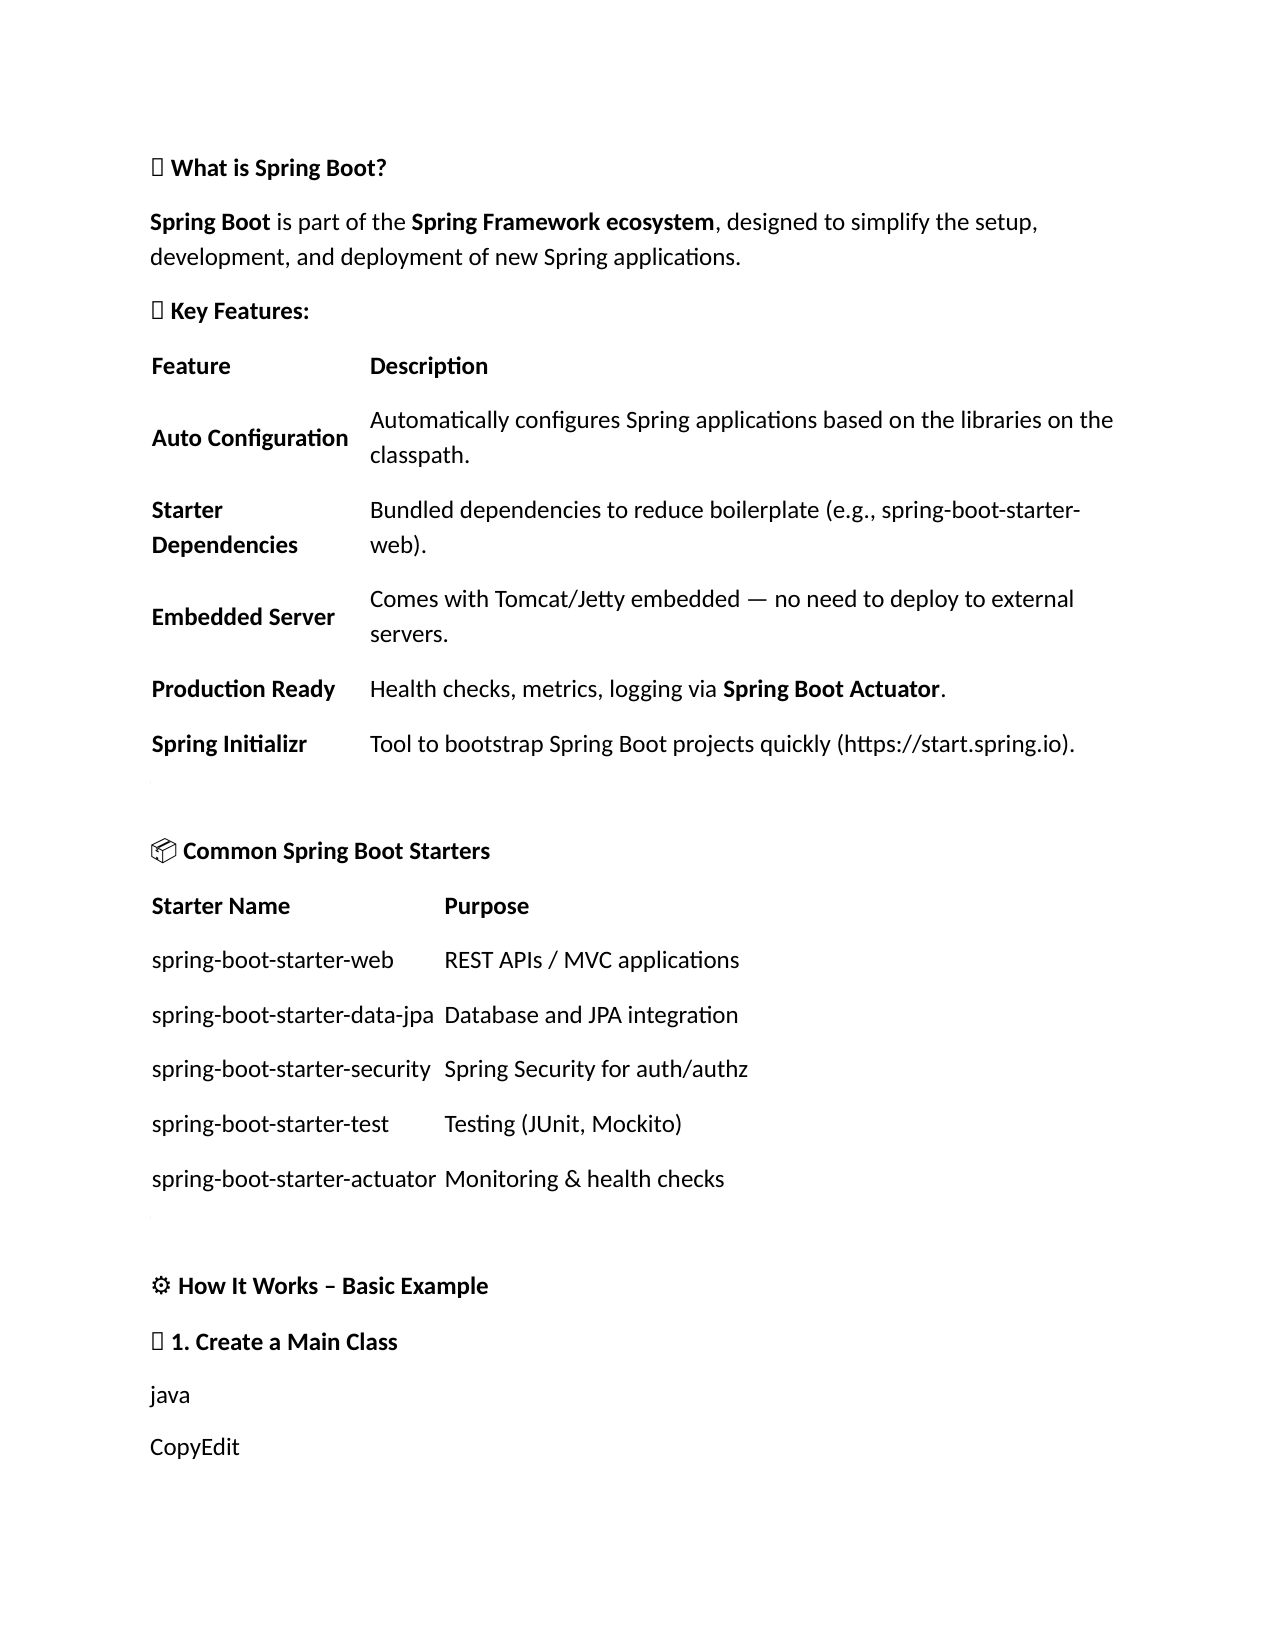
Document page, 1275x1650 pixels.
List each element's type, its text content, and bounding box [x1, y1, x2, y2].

text 🔧 Key Features: [150, 292, 1125, 327]
text 📦 Common Spring Boot Starters [150, 832, 1125, 867]
table_cell Spring Initializr [150, 726, 368, 781]
text Spring Boot is part of the Spring Framework ecosystem, designed to simplify the setup, development, and deployment of new Spring applications. [150, 206, 1125, 271]
text ✅ 1. Create a Main Class [150, 1323, 1125, 1357]
table_cell Spring Security for auth/authz [443, 1052, 755, 1107]
table_header Description [368, 348, 1125, 403]
table_cell REST APIs / MVC applications [443, 943, 755, 997]
table_cell Production Ready [150, 672, 368, 726]
table_cell Bundled dependencies to reduce boilerplate (e.g., spring-boot-starter-web). [368, 493, 1125, 582]
table_cell spring-boot-starter-test [150, 1107, 443, 1161]
table_cell spring-boot-starter-web [150, 943, 443, 997]
table_cell Health checks, metrics, logging via Spring Boot Actuator. [368, 672, 1125, 726]
table_cell spring-boot-starter-actuator [150, 1161, 443, 1216]
text 🔰 What is Spring Boot? [150, 150, 1125, 184]
table_cell Automatically configures Spring applications based on the libraries on the classpath. [368, 403, 1125, 492]
table_cell Database and JPA integration [443, 998, 755, 1052]
table_header Starter Name [150, 888, 443, 943]
table_cell Starter Dependencies [150, 493, 368, 582]
table_cell Testing (JUnit, Mockito) [443, 1107, 755, 1161]
table_cell Tool to bootstrap Spring Boot projects quickly (https://start.spring.io). [368, 726, 1125, 781]
table_header Feature [150, 348, 368, 403]
table_header Purpose [443, 888, 755, 943]
table_cell Comes with Tomcat/Jetty embedded — no need to deploy to external servers. [368, 582, 1125, 672]
table_cell spring-boot-starter-security [150, 1052, 443, 1107]
table_cell spring-boot-starter-data-jpa [150, 998, 443, 1052]
table_cell Embedded Server [150, 582, 368, 672]
table_cell Monitoring & health checks [443, 1161, 755, 1216]
text ⚙️ How It Works – Basic Example [150, 1267, 1125, 1302]
text java [150, 1379, 1125, 1410]
table_cell Auto Configuration [150, 403, 368, 492]
text CopyEdit [150, 1431, 1125, 1461]
